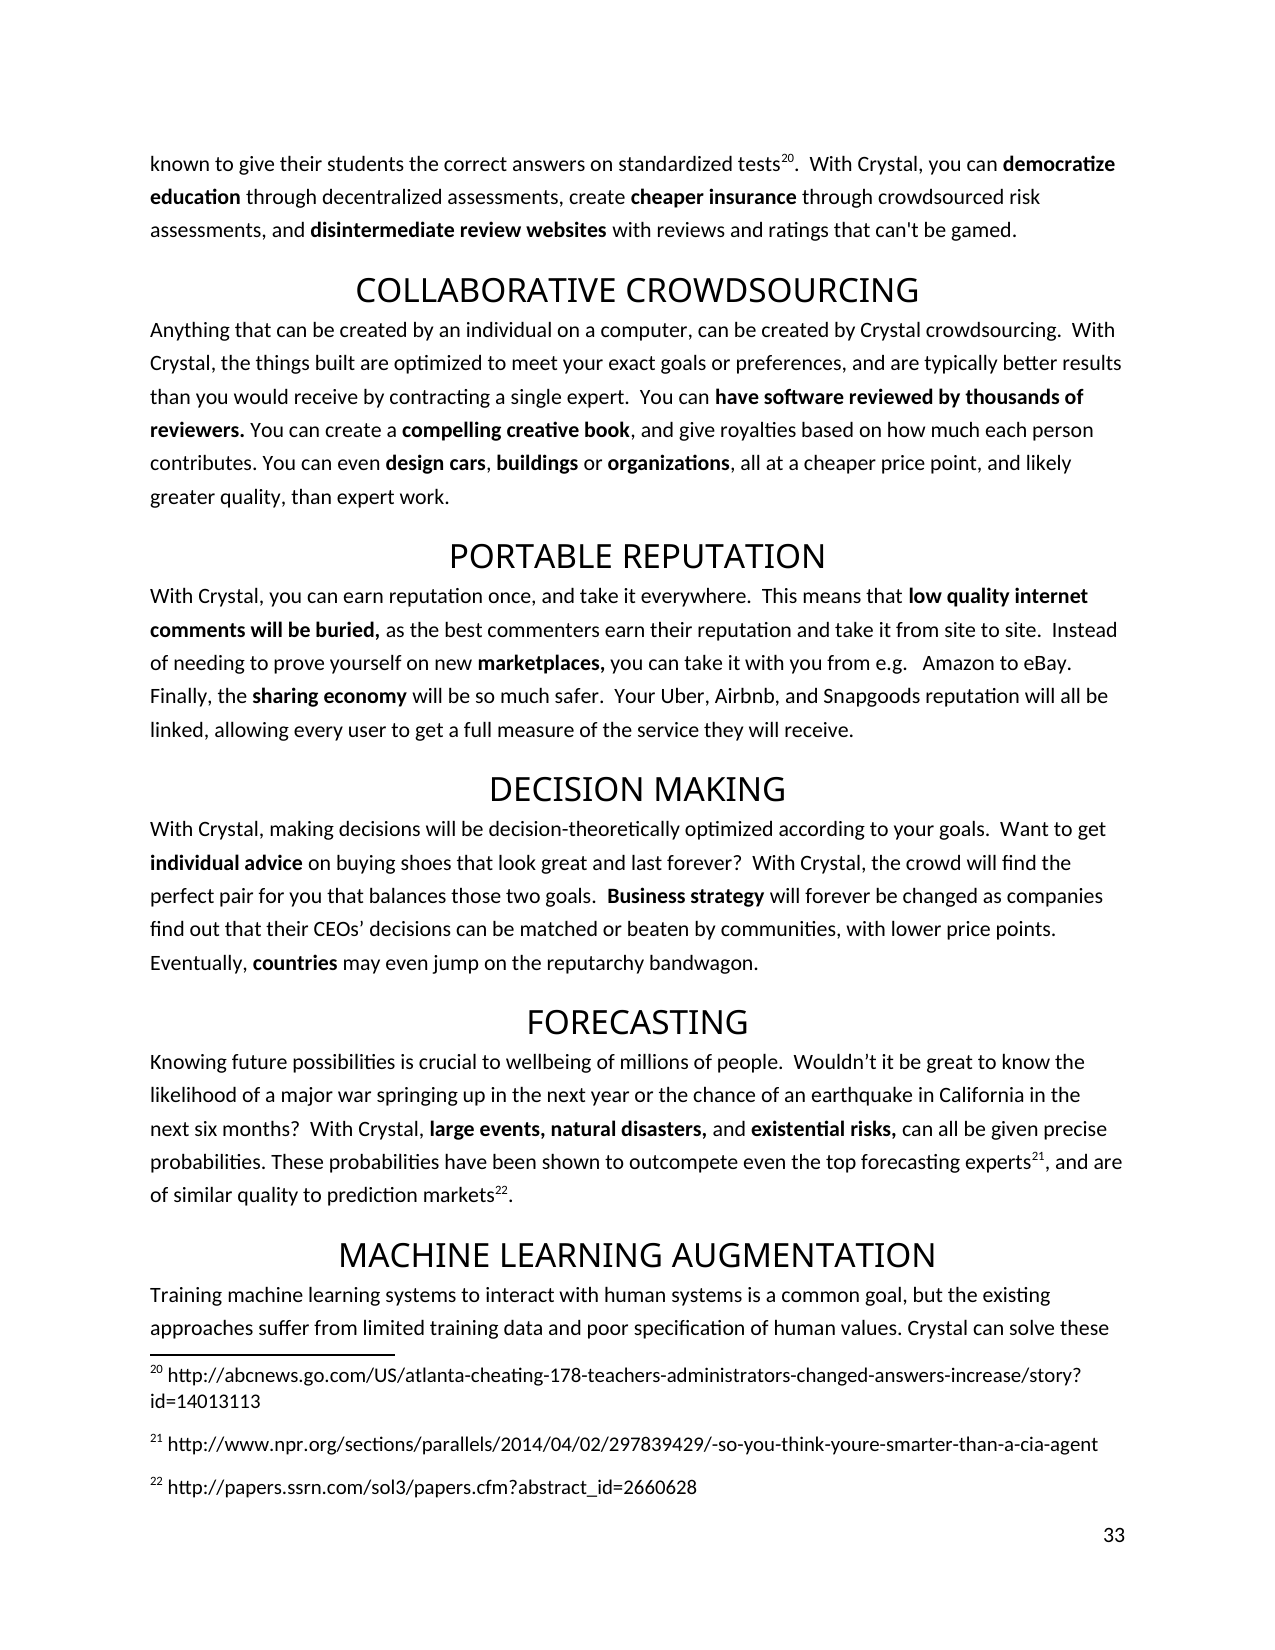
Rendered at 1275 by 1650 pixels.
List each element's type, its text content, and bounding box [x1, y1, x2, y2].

text Anything that can be created by an individual on a computer, can be created by Crystal crowdsourcing. With Crystal, the things built are optimized to meet your exact goals or preferences, and are typically better results than you would receive by contracting a single expert. You can have software reviewed by thousands of reviewers. You can create a compelling creative book, and give royalties based on how much each person contributes. You can even design cars, buildings or organizations, all at a cheaper price point, and likely greater quality, than expert work. [150, 316, 1125, 509]
subtitle DECISION MAKING [150, 766, 1125, 811]
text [150, 150, 1125, 243]
subtitle FORECASTING [150, 999, 1125, 1044]
text With Crystal, you can earn reputation once, and take it everywhere. This means that low quality internet comments will be buried, as the best commenters earn their reputation and take it from site to site. Instead of needing to prove yourself on new marketplaces, you can take it with you from e.g. Amazon to eBay. Finally, the sharing economy will be so much safer. Your Uber, Airbnb, and Snapgoods reputation will all be linked, allowing every user to get a full measure of the service they will receive. [150, 582, 1125, 742]
text With Crystal, making decisions will be decision-theoretically optimized according to your goals. Want to get individual advice on buying shoes that look great and last forever? With Crystal, the crowd will find the perfect pair for you that balances those two goals. Business strategy will forever be changed as companies find out that their CEOs’ decisions can be matched or beaten by communities, with lower price points. Eventually, countries may even jump on the reputarchy bandwagon. [150, 815, 1125, 975]
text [150, 1281, 1125, 1341]
subtitle COLLABORATIVE CROWDSOURCING [150, 267, 1125, 312]
subtitle MACHINE LEARNING AUGMENTATION [150, 1232, 1125, 1277]
subtitle PORTABLE REPUTATION [150, 533, 1125, 578]
text Knowing future possibilities is crucial to wellbeing of millions of people. Wouldn’t it be great to know the likelihood of a major war springing up in the next year or the chance of an earthquake in California in the next six months? With Crystal, large events, natural disasters, and existential risks, can all be given precise probabilities. These probabilities have been shown to outcompete even the top forecasting experts, and are of similar quality to prediction markets. [150, 1048, 1125, 1208]
